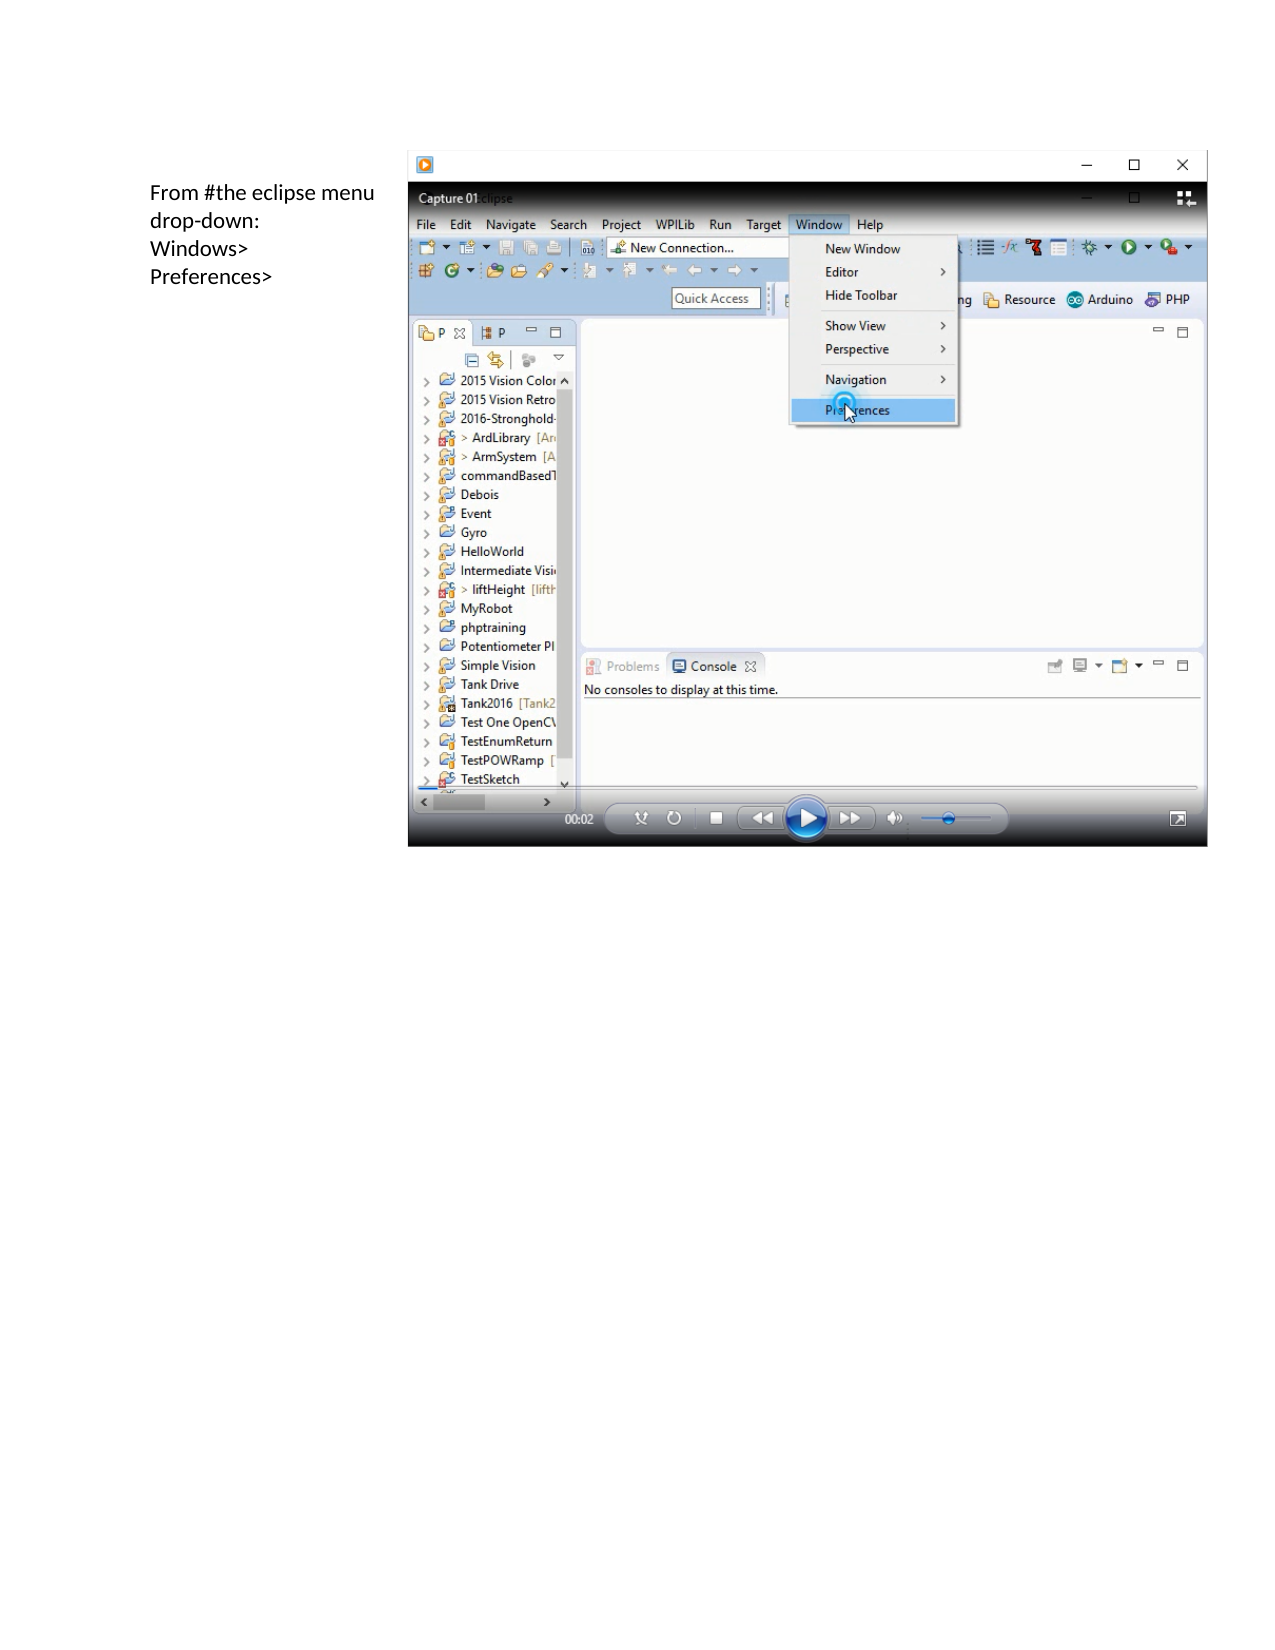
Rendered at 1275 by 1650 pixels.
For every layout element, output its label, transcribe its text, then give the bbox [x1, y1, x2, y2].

text From #the eclipse menu drop-down: [150, 178, 407, 234]
text Preferences> [150, 262, 407, 290]
text Windows> [150, 234, 407, 262]
picture [407, 150, 1208, 847]
